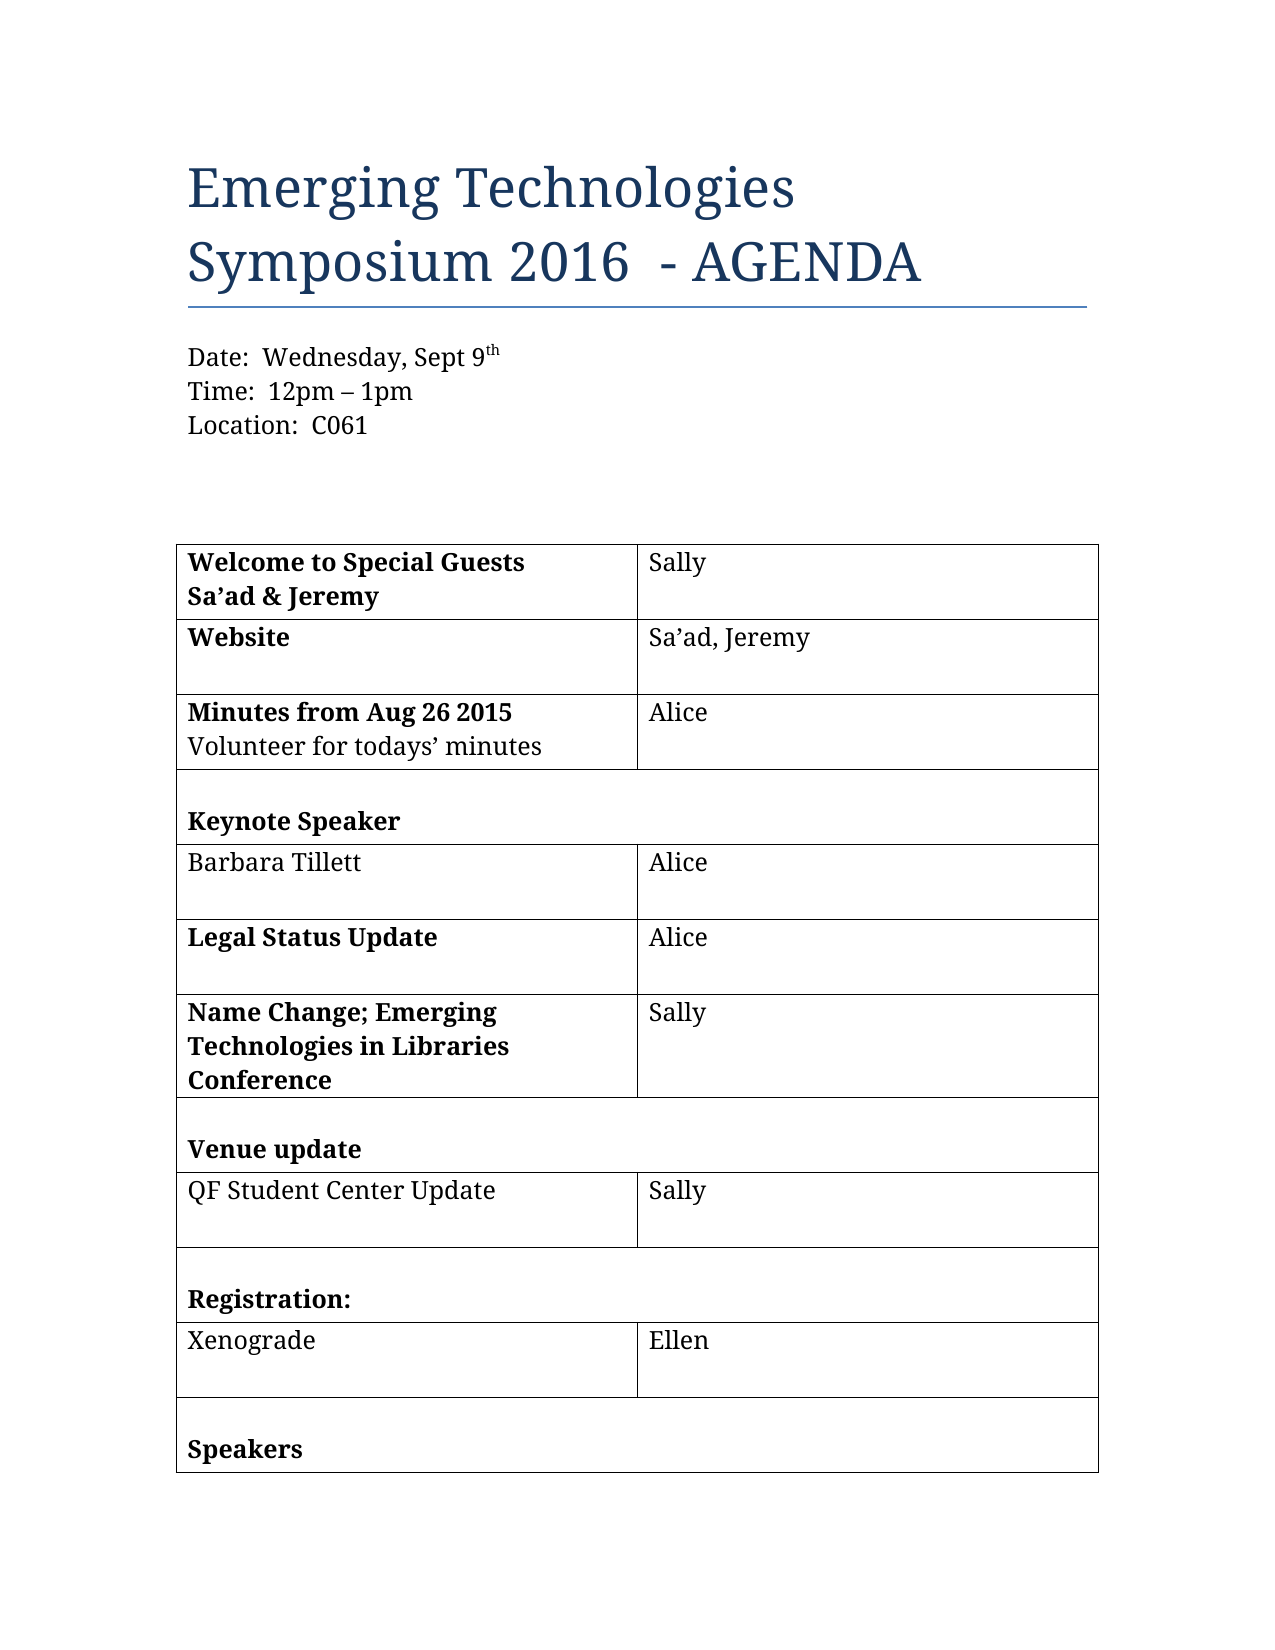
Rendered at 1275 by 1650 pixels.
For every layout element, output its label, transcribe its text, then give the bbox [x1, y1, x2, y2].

table_cell Sally [638, 1173, 1098, 1247]
table_cell QF Student Center Update [177, 1173, 637, 1247]
text Location: C061 [187, 407, 1087, 441]
table_cell Alice [638, 845, 1098, 918]
table_cell Speakers [177, 1398, 1098, 1472]
table_cell Barbara Tillett [177, 845, 637, 918]
table_cell Legal Status Update [177, 920, 637, 993]
table_cell Alice [638, 695, 1098, 768]
table_cell Website [177, 620, 637, 693]
table_cell Ellen [638, 1323, 1098, 1397]
table_cell Name Change; Emerging Technologies in Libraries Conference [177, 995, 637, 1097]
table_cell Xenograde [177, 1323, 637, 1397]
table_cell Minutes from Aug 26 2015 Volunteer for todays’ minutes [177, 695, 637, 768]
table_cell Alice [638, 920, 1098, 993]
table_cell Sa’ad, Jeremy [638, 620, 1098, 693]
text Date: Wednesday, Sept 9th [187, 339, 1087, 373]
table_header Sally [638, 545, 1098, 618]
title Emerging Technologies Symposium 2016 - AGENDA [187, 150, 1087, 308]
table_cell Venue update [177, 1098, 1098, 1172]
table_header Welcome to Special Guests Sa’ad & Jeremy [177, 545, 637, 618]
text Time: 12pm – 1pm [187, 373, 1087, 407]
table_cell Registration: [177, 1248, 1098, 1322]
table_cell Keynote Speaker [177, 770, 1098, 843]
table_cell Sally [638, 995, 1098, 1097]
